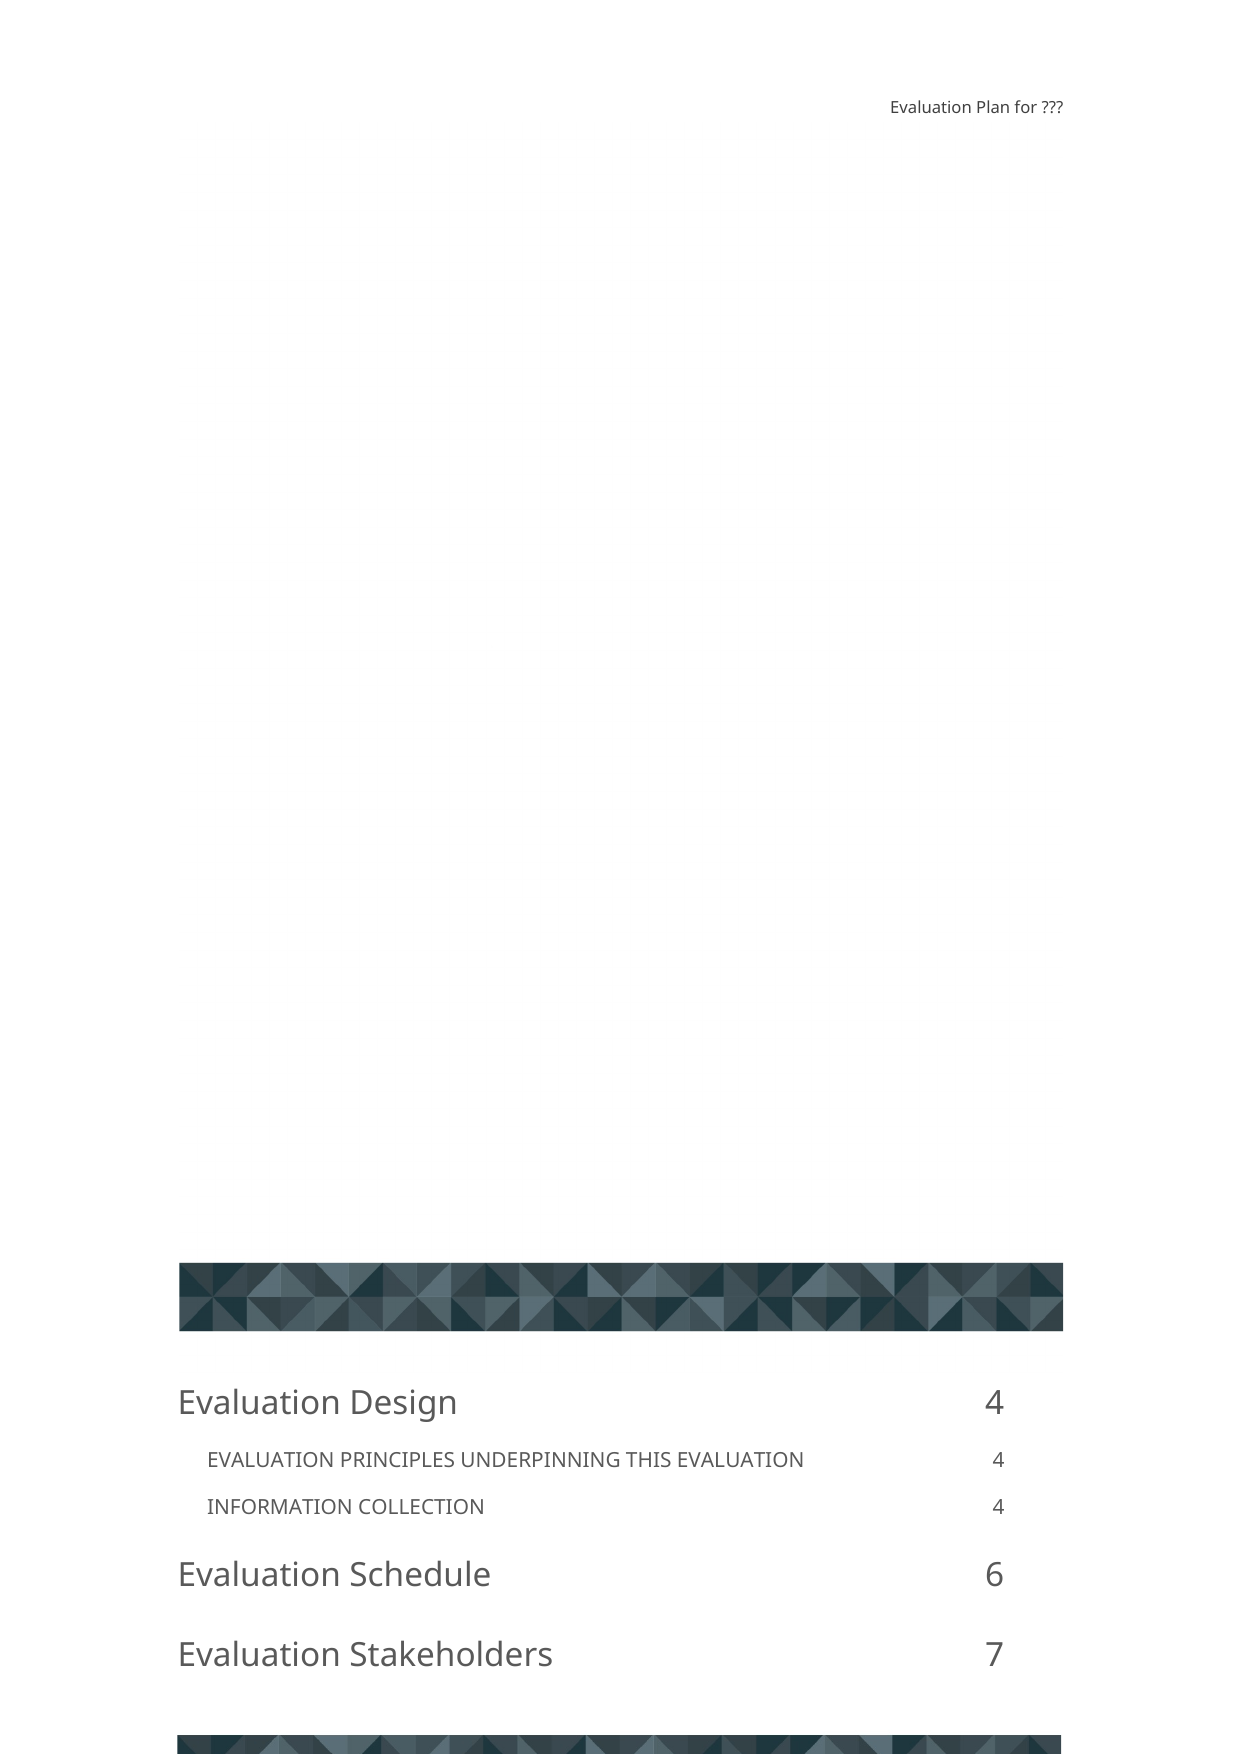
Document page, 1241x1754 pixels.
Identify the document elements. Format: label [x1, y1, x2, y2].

picture [179, 122, 1064, 1373]
picture [177, 1717, 1062, 1754]
